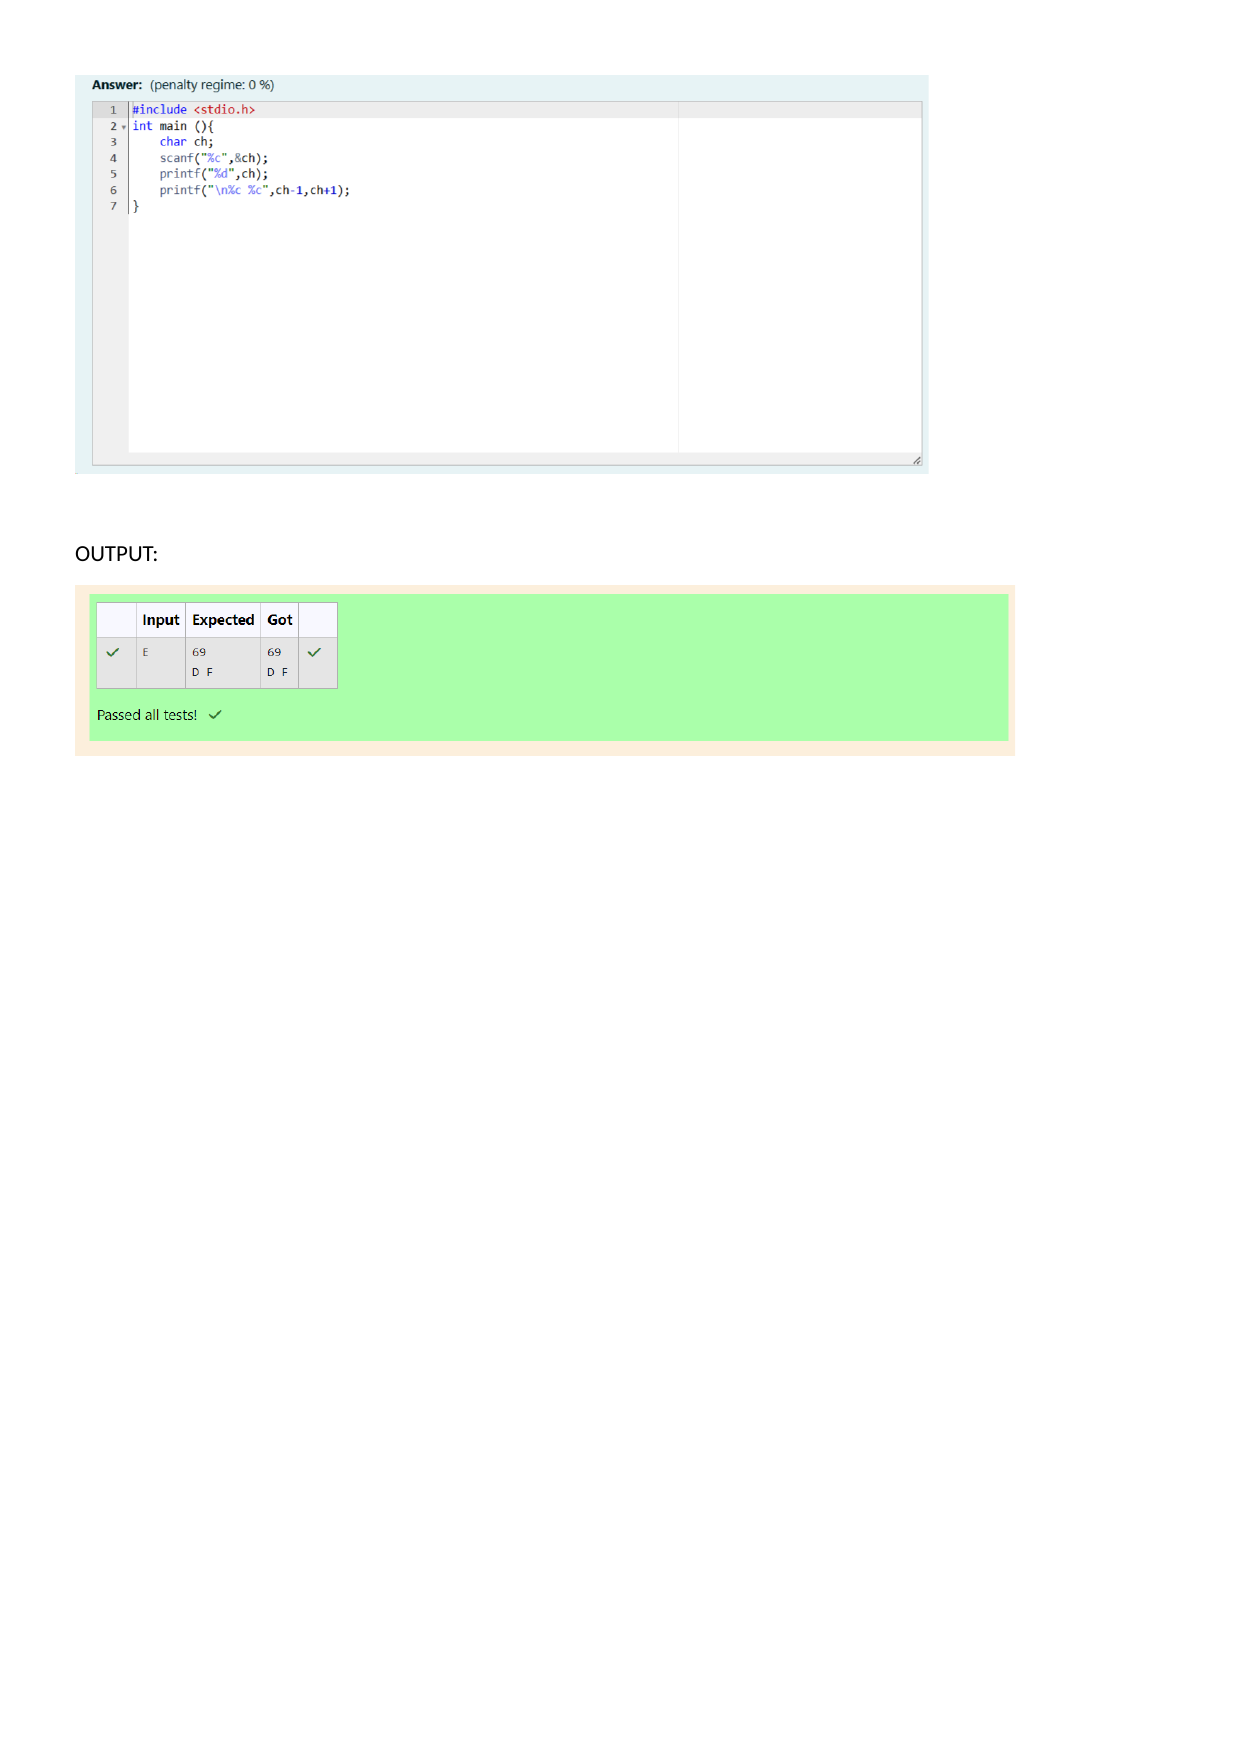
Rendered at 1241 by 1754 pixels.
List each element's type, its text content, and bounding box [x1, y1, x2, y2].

text OUTPUT: [75, 539, 1165, 567]
picture [75, 75, 929, 474]
picture [75, 585, 1016, 756]
